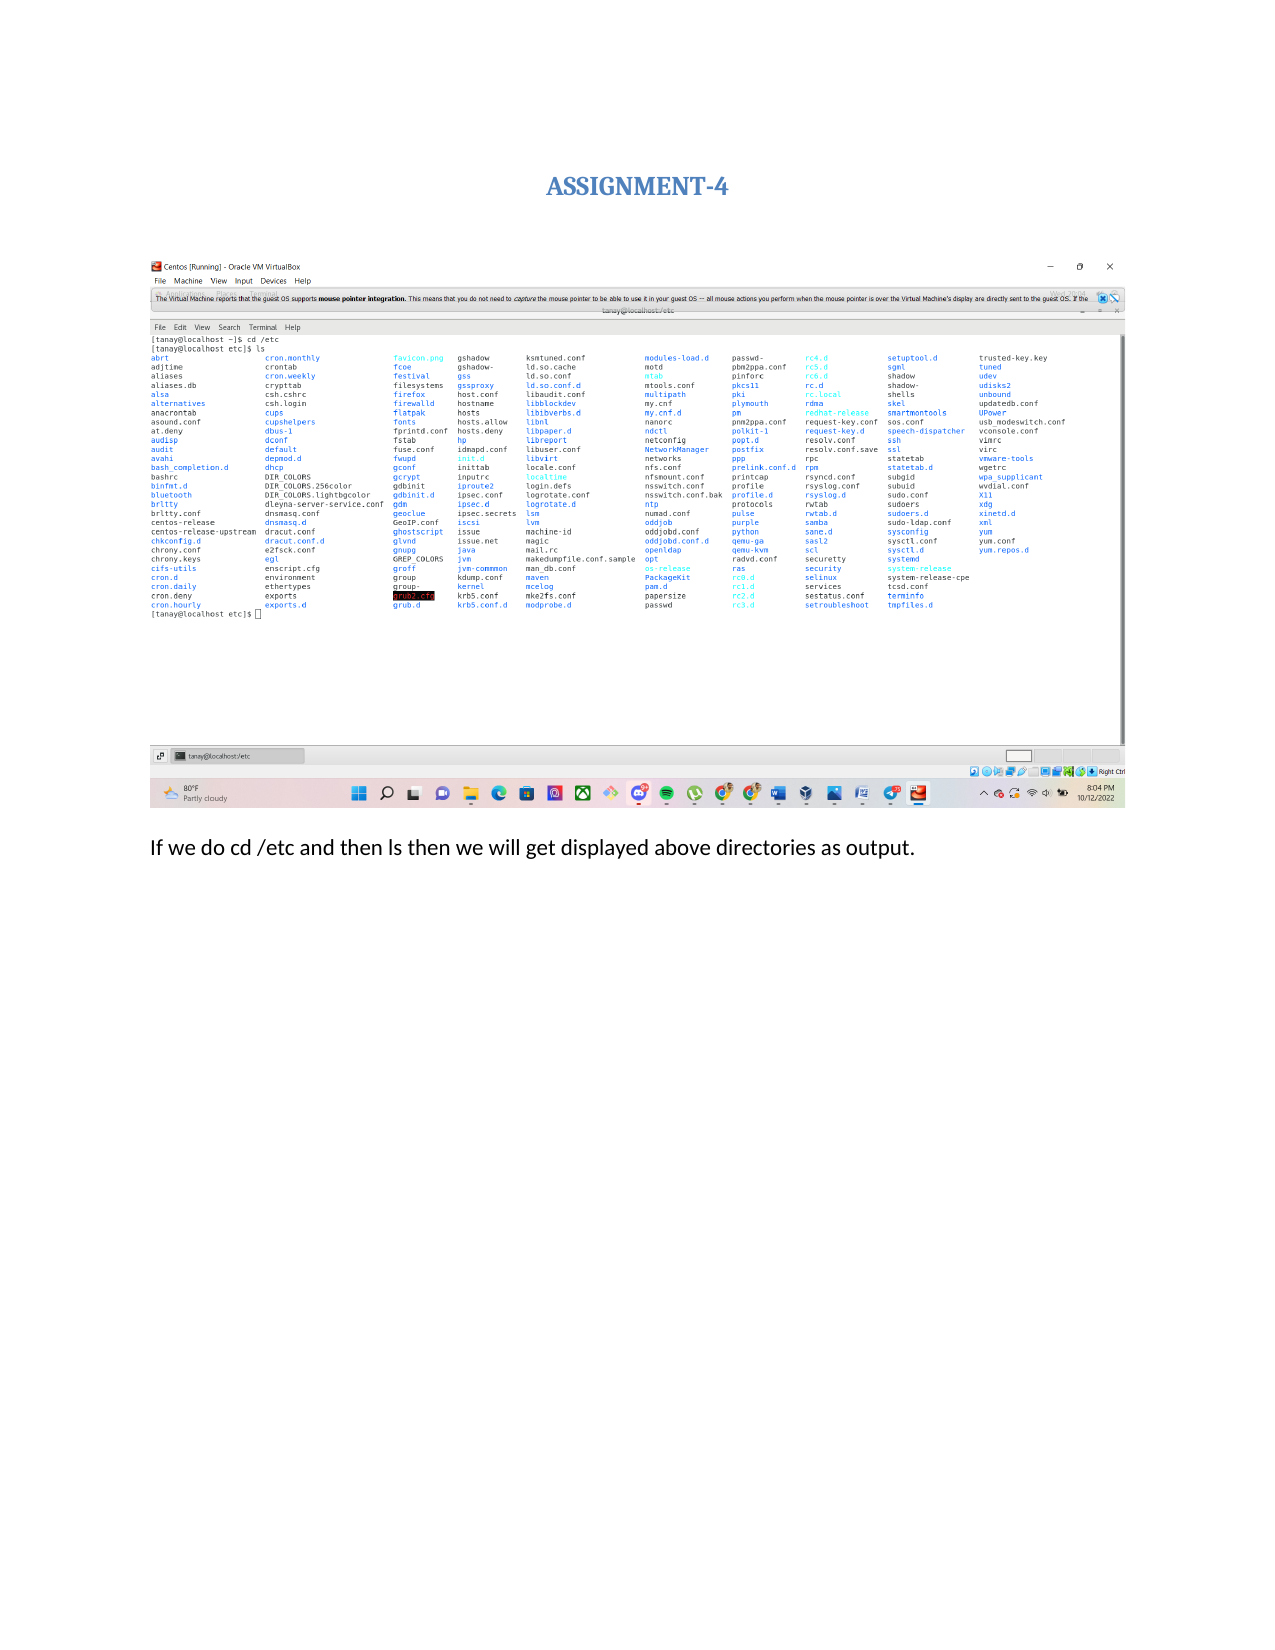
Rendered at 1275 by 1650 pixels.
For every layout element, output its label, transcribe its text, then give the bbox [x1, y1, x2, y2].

subtitle ASSIGNMENT-4 [150, 171, 1125, 202]
picture [150, 259, 1125, 808]
text If we do cd /etc and then ls then we will get displayed above directories as output. [150, 833, 1125, 861]
